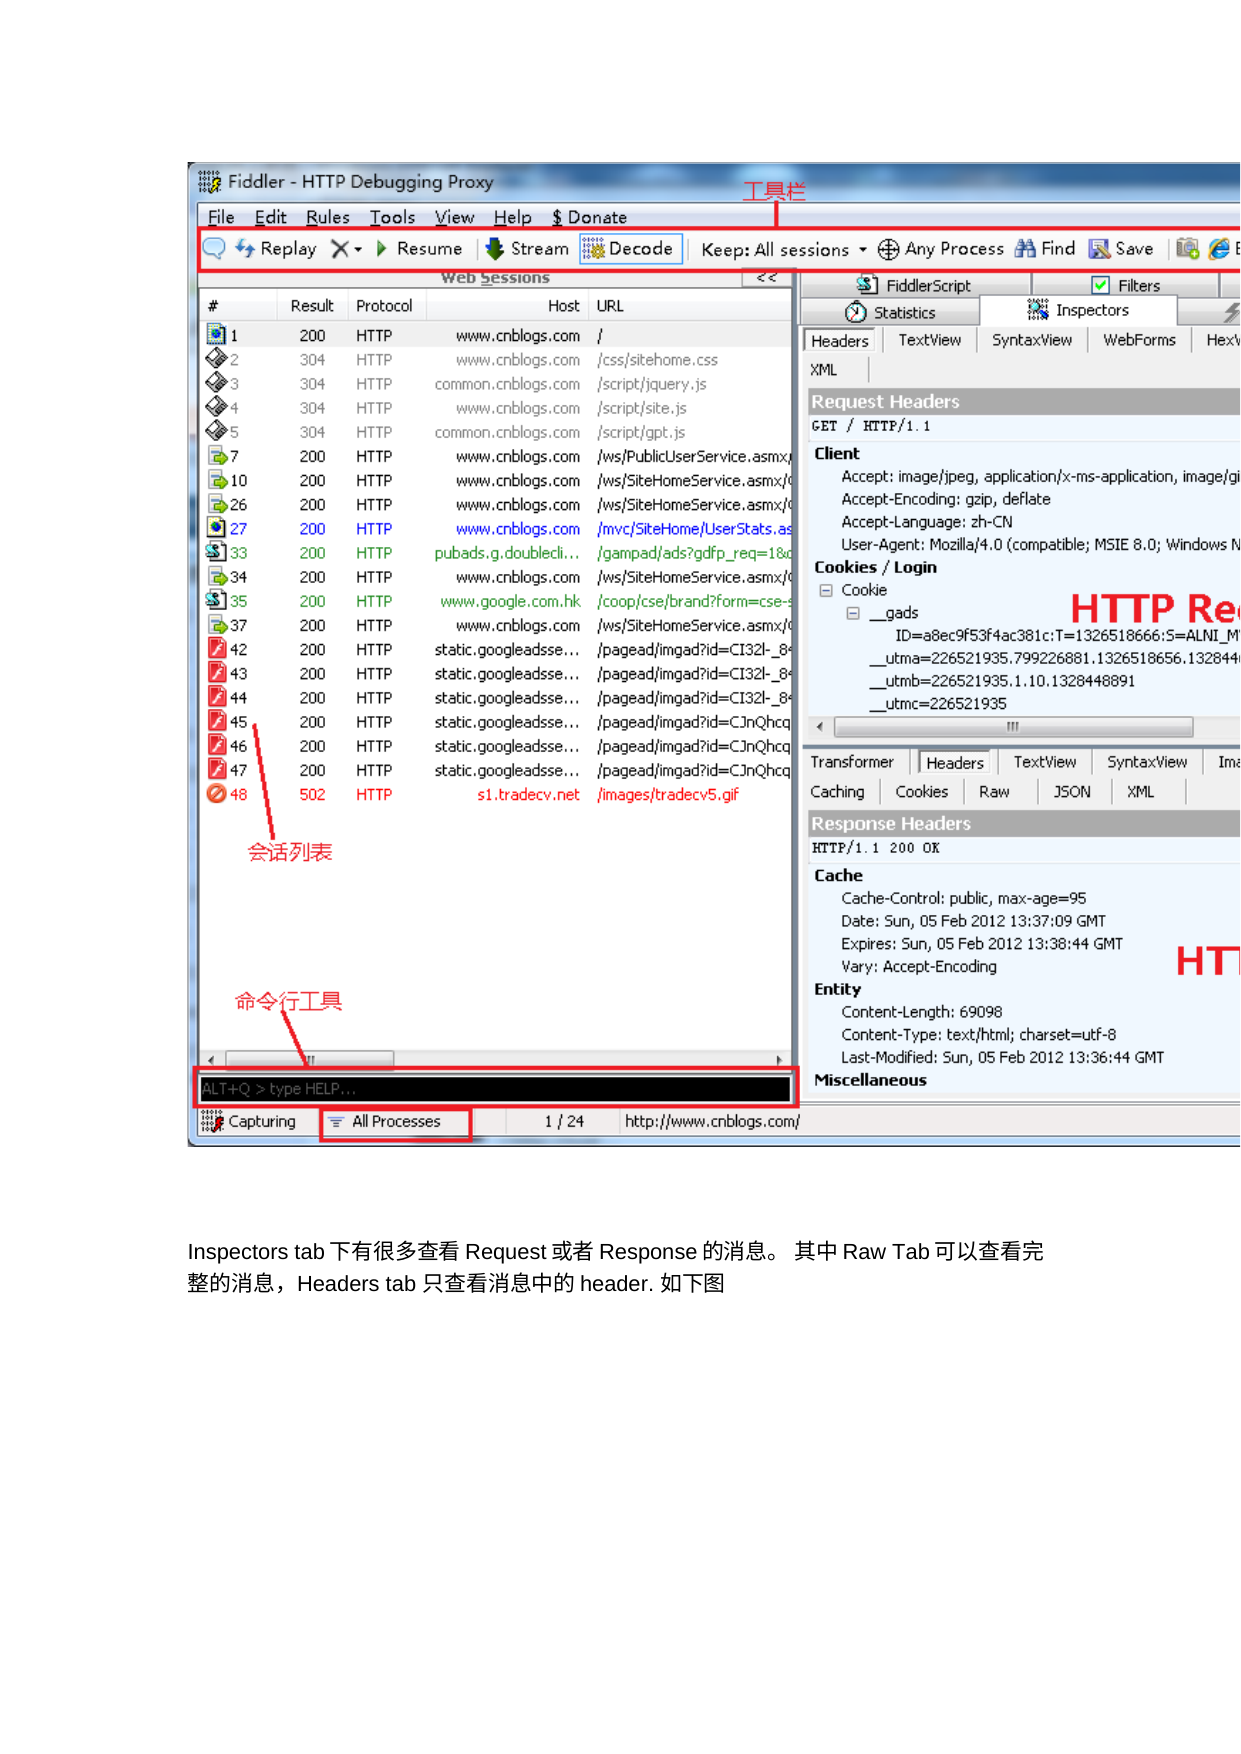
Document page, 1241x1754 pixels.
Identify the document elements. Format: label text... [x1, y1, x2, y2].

picture [187, 162, 1241, 1147]
text Inspectors tab下有很多查看Request或者Response的消息。 其中Raw Tab可以查看完整的消息，Headers tab 只查看消息中的header. 如下图 [187, 1233, 1053, 1298]
